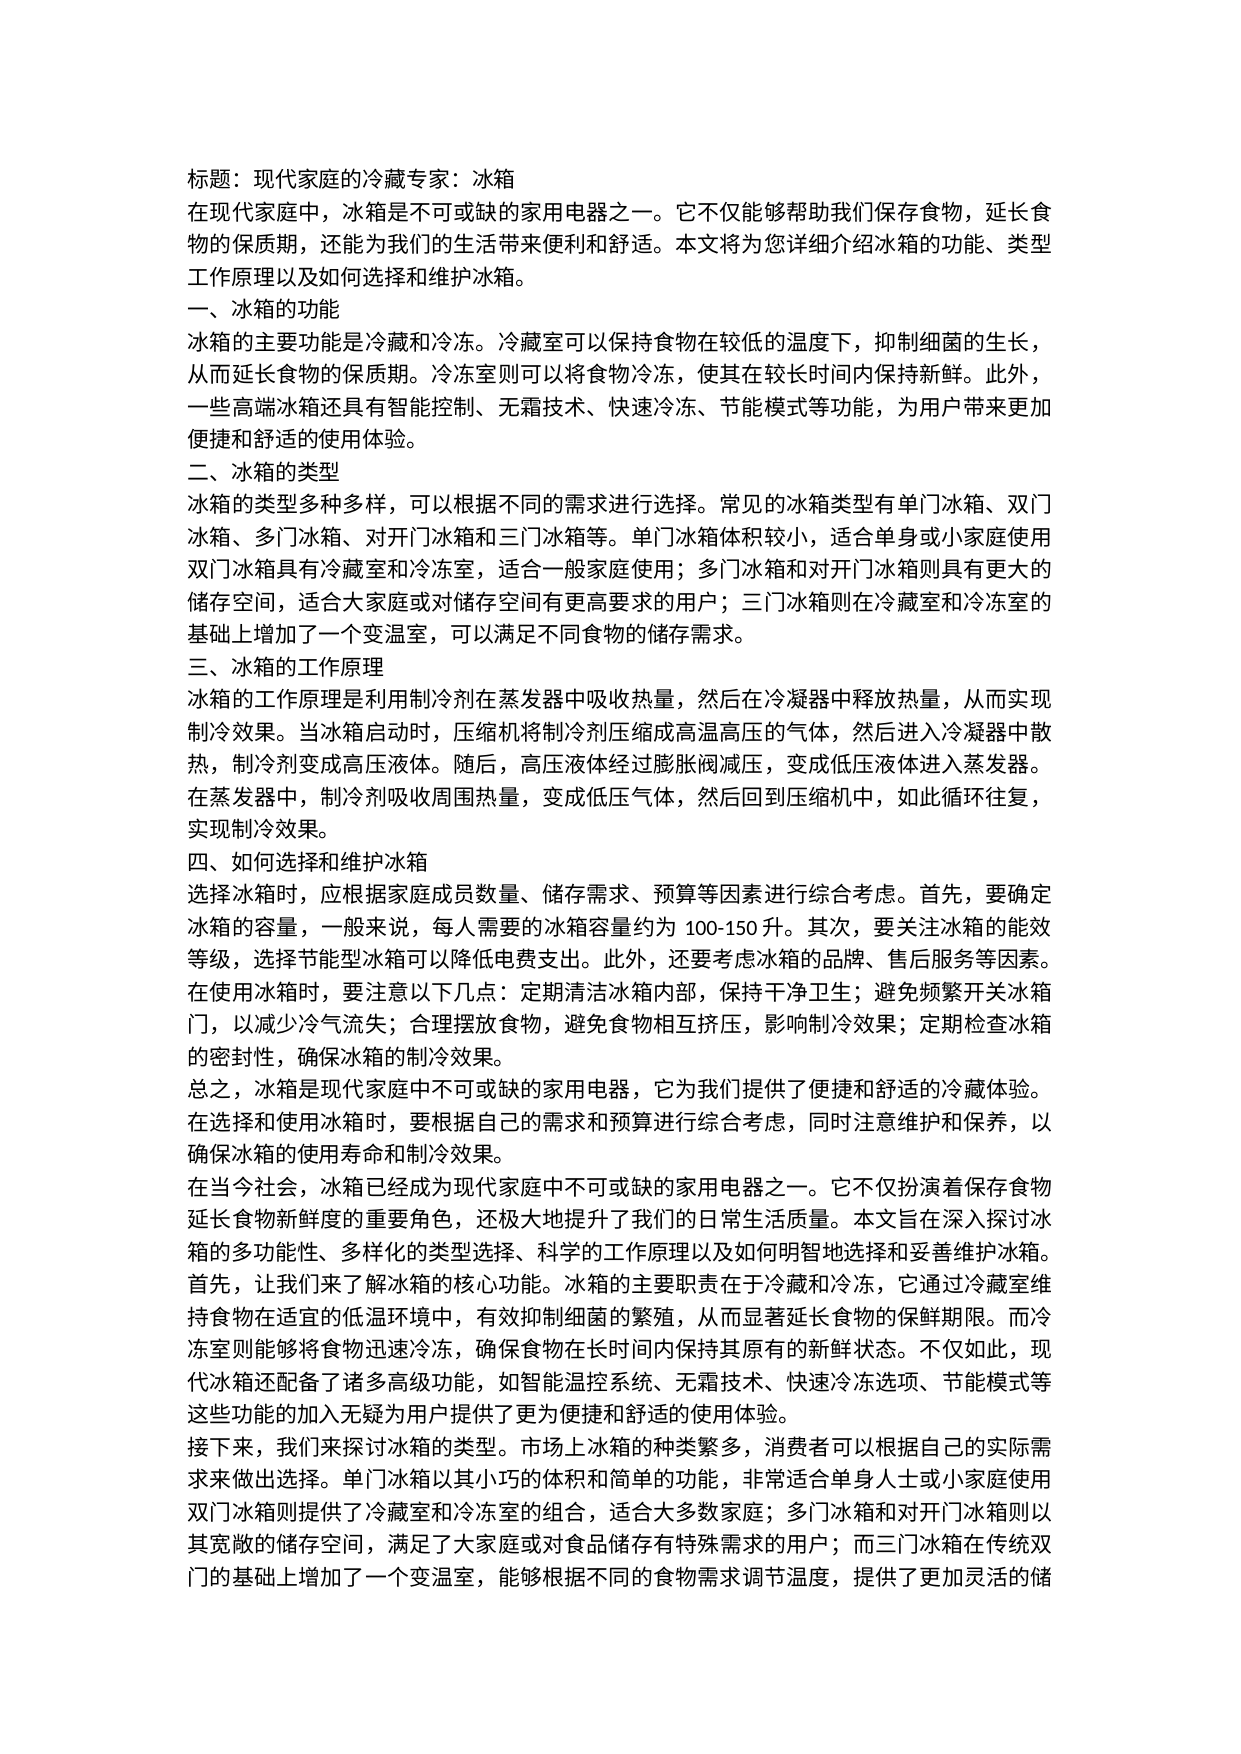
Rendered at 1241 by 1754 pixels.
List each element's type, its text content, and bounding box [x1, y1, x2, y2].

text 选择冰箱时，应根据家庭成员数量、储存需求、预算等因素进行综合考虑。首先，要确定冰箱的容量，一般来说，每人需要的冰箱容量约为100-150升。其次，要关注冰箱的能效等级，选择节能型冰箱可以降低电费支出。此外，还要考虑冰箱的品牌、售后服务等因素。 [187, 877, 1053, 974]
text 在当今社会，冰箱已经成为现代家庭中不可或缺的家用电器之一。它不仅扮演着保存食物、延长食物新鲜度的重要角色，还极大地提升了我们的日常生活质量。本文旨在深入探讨冰箱的多功能性、多样化的类型选择、科学的工作原理以及如何明智地选择和妥善维护冰箱。 [187, 1169, 1053, 1267]
text 标题：现代家庭的冷藏专家：冰箱 [187, 162, 1053, 194]
text 四、如何选择和维护冰箱 [187, 844, 1053, 877]
text 在现代家庭中，冰箱是不可或缺的家用电器之一。它不仅能够帮助我们保存食物，延长食物的保质期，还能为我们的生活带来便利和舒适。本文将为您详细介绍冰箱的功能、类型、工作原理以及如何选择和维护冰箱。 [187, 194, 1053, 292]
text 冰箱的工作原理是利用制冷剂在蒸发器中吸收热量，然后在冷凝器中释放热量，从而实现制冷效果。当冰箱启动时，压缩机将制冷剂压缩成高温高压的气体，然后进入冷凝器中散热，制冷剂变成高压液体。随后，高压液体经过膨胀阀减压，变成低压液体进入蒸发器。在蒸发器中，制冷剂吸收周围热量，变成低压气体，然后回到压缩机中，如此循环往复，实现制冷效果。 [187, 682, 1053, 844]
text 总之，冰箱是现代家庭中不可或缺的家用电器，它为我们提供了便捷和舒适的冷藏体验。在选择和使用冰箱时，要根据自己的需求和预算进行综合考虑，同时注意维护和保养，以确保冰箱的使用寿命和制冷效果。 [187, 1072, 1053, 1169]
text 冰箱的主要功能是冷藏和冷冻。冷藏室可以保持食物在较低的温度下，抑制细菌的生长，从而延长食物的保质期。冷冻室则可以将食物冷冻，使其在较长时间内保持新鲜。此外，一些高端冰箱还具有智能控制、无霜技术、快速冷冻、节能模式等功能，为用户带来更加便捷和舒适的使用体验。 [187, 324, 1053, 454]
text 一、冰箱的功能 [187, 292, 1053, 324]
text 二、冰箱的类型 [187, 454, 1053, 487]
text 三、冰箱的工作原理 [187, 649, 1053, 682]
text 冰箱的类型多种多样，可以根据不同的需求进行选择。常见的冰箱类型有单门冰箱、双门冰箱、多门冰箱、对开门冰箱和三门冰箱等。单门冰箱体积较小，适合单身或小家庭使用；双门冰箱具有冷藏室和冷冻室，适合一般家庭使用；多门冰箱和对开门冰箱则具有更大的储存空间，适合大家庭或对储存空间有更高要求的用户；三门冰箱则在冷藏室和冷冻室的基础上增加了一个变温室，可以满足不同食物的储存需求。 [187, 487, 1053, 649]
text 在使用冰箱时，要注意以下几点：定期清洁冰箱内部，保持干净卫生；避免频繁开关冰箱门，以减少冷气流失；合理摆放食物，避免食物相互挤压，影响制冷效果；定期检查冰箱的密封性，确保冰箱的制冷效果。 [187, 974, 1053, 1072]
text 首先，让我们来了解冰箱的核心功能。冰箱的主要职责在于冷藏和冷冻，它通过冷藏室维持食物在适宜的低温环境中，有效抑制细菌的繁殖，从而显著延长食物的保鲜期限。而冷冻室则能够将食物迅速冷冻，确保食物在长时间内保持其原有的新鲜状态。不仅如此，现代冰箱还配备了诸多高级功能，如智能温控系统、无霜技术、快速冷冻选项、节能模式等，这些功能的加入无疑为用户提供了更为便捷和舒适的使用体验。 [187, 1267, 1053, 1429]
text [187, 1429, 1053, 1592]
